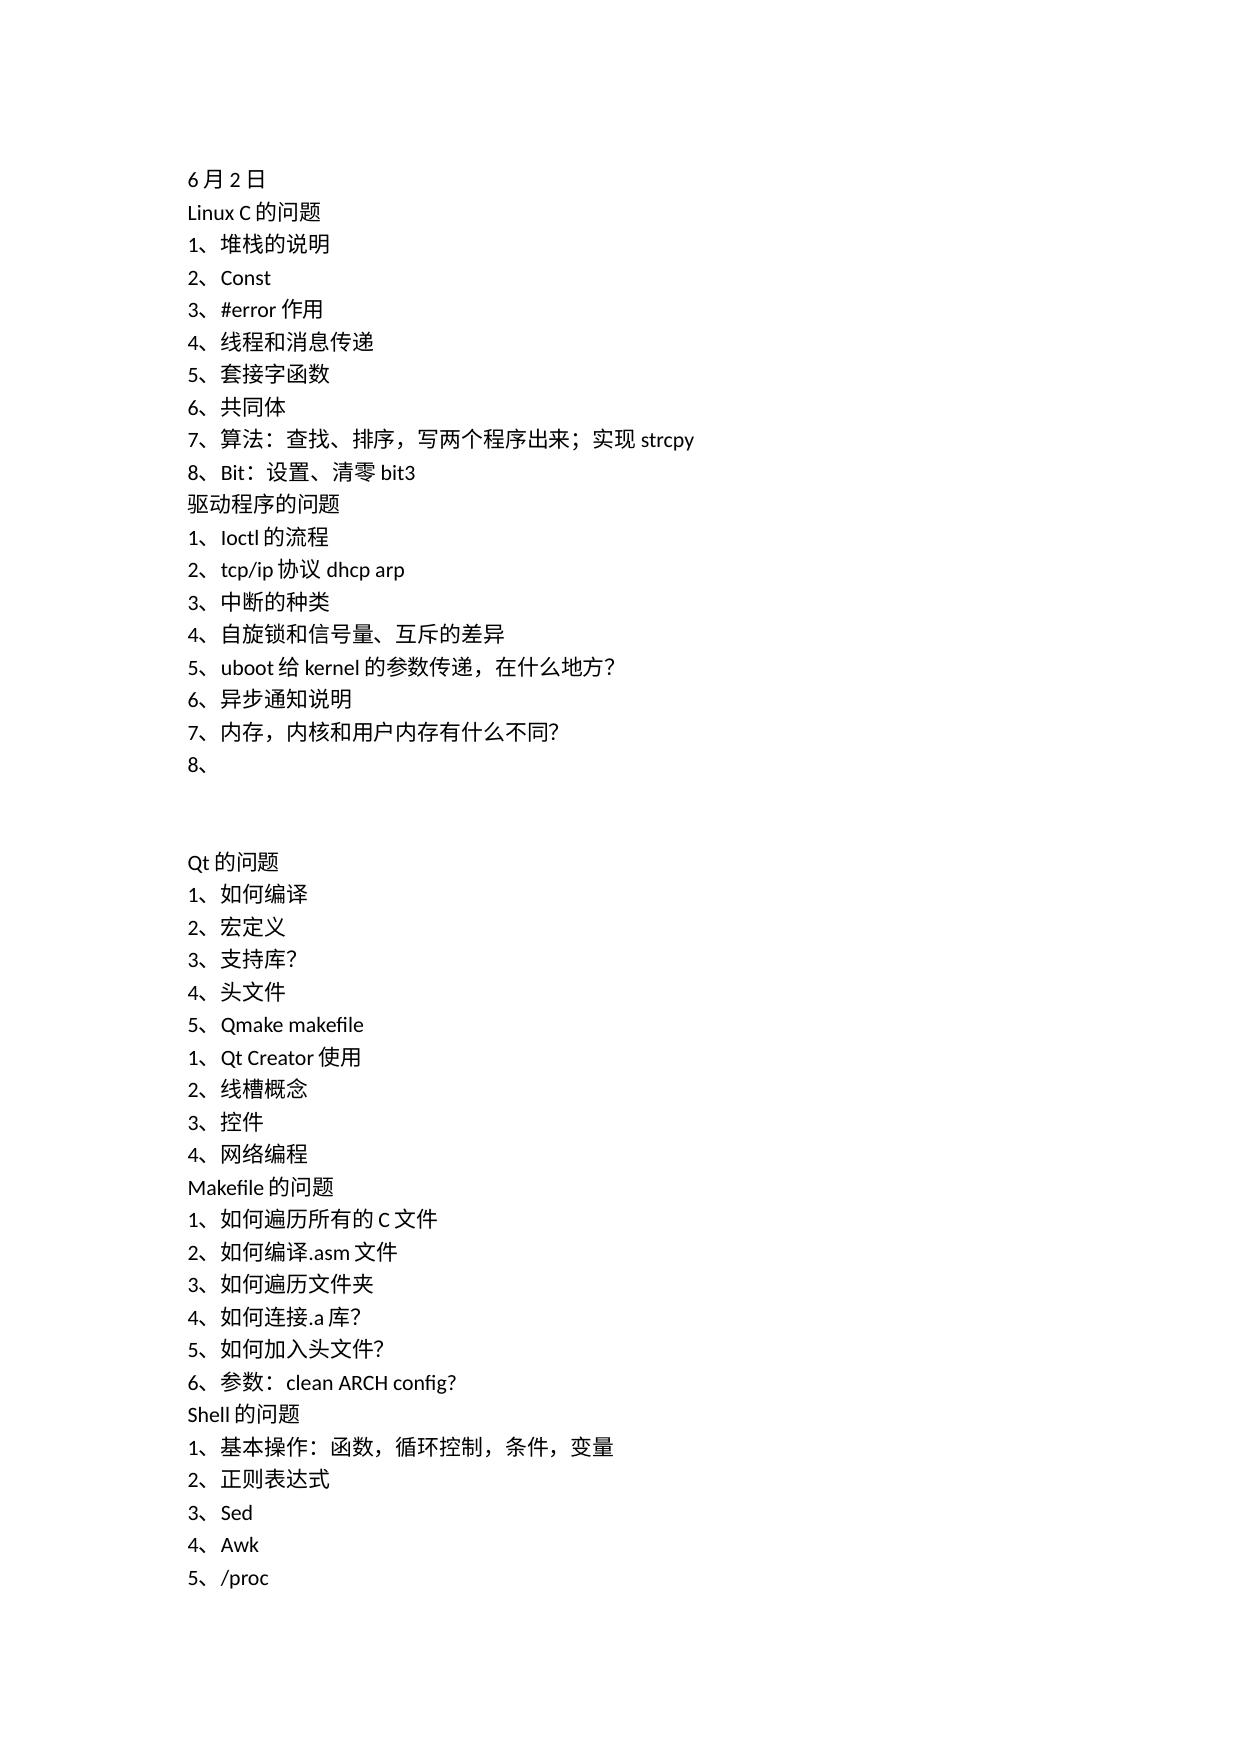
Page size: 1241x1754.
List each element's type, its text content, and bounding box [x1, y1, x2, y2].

list 共同体 [187, 389, 1053, 422]
list 3、中断的种类 [187, 584, 1053, 617]
list /proc [187, 1559, 1053, 1592]
list 4、自旋锁和信号量、互斥的差异 [187, 617, 1053, 649]
list Awk [187, 1527, 1053, 1559]
list 正则表达式 [187, 1462, 1053, 1494]
list 头文件 [187, 974, 1053, 1007]
list 堆栈的说明 [187, 227, 1053, 259]
list 如何编译 [187, 877, 1053, 909]
list 参数：clean ARCH config? [187, 1364, 1053, 1397]
list Shell的问题 [187, 1397, 1053, 1429]
list 支持库？ [187, 942, 1053, 974]
list Linux C的问题 [187, 194, 1053, 227]
list 如何编译.asm文件 [187, 1234, 1053, 1267]
list 如何连接.a库？ [187, 1299, 1053, 1332]
list 7、内存，内核和用户内存有什么不同？ [187, 714, 1053, 747]
list Qt Creator使用 [187, 1039, 1053, 1072]
list Sed [187, 1494, 1053, 1527]
list 6月2日 [187, 162, 1053, 194]
list Qmake makefile [187, 1007, 1053, 1039]
list 驱动程序的问题 [187, 487, 1053, 519]
list 套接字函数 [187, 357, 1053, 389]
list 6、异步通知说明 [187, 682, 1053, 714]
list Const [187, 259, 1053, 292]
list 线程和消息传递 [187, 324, 1053, 357]
list 如何遍历所有的C文件 [187, 1202, 1053, 1234]
list 如何遍历文件夹 [187, 1267, 1053, 1299]
list Qt的问题 [187, 844, 1053, 877]
list 控件 [187, 1104, 1053, 1137]
list 1、Ioctl的流程 [187, 519, 1053, 552]
list 如何加入头文件？ [187, 1332, 1053, 1364]
list 线槽概念 [187, 1072, 1053, 1104]
list 8、 [187, 747, 1053, 779]
list Makefile的问题 [187, 1169, 1053, 1202]
list #error作用 [187, 292, 1053, 324]
list 宏定义 [187, 909, 1053, 942]
list 5、uboot给kernel的参数传递，在什么地方？ [187, 649, 1053, 682]
list Bit：设置、清零bit3 [187, 454, 1053, 487]
list 算法：查找、排序，写两个程序出来；实现strcpy [187, 422, 1053, 454]
list 基本操作：函数，循环控制，条件，变量 [187, 1429, 1053, 1462]
list 网络编程 [187, 1137, 1053, 1169]
list 2、tcp/ip协议 dhcp arp [187, 552, 1053, 584]
